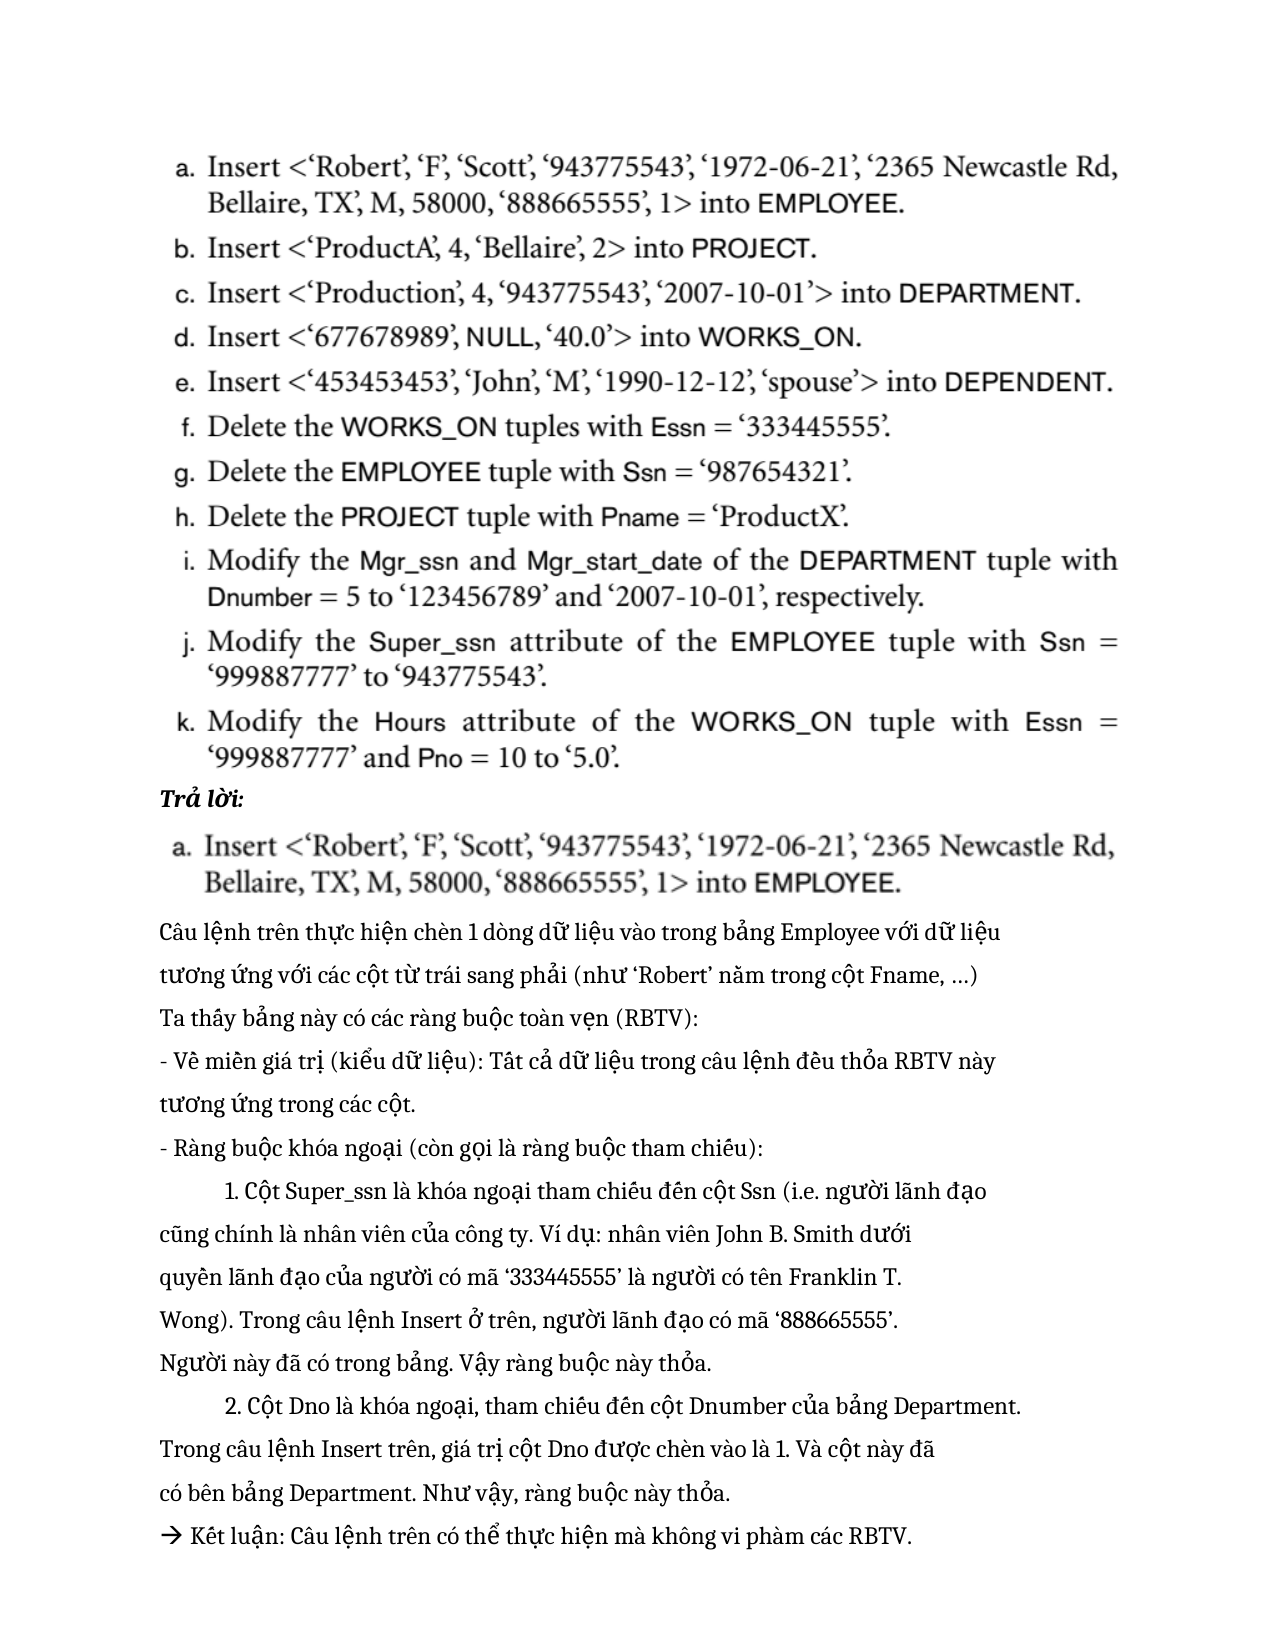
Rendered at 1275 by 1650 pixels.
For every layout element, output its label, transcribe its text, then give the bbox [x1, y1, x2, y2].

list - Ràng buộc khóa ngoại (còn gọi là ràng buộc tham chiếu): [159, 1133, 1125, 1162]
list 1. Cột Super_ssn là khóa ngoại tham chiếu đến cột Ssn (i.e. người lãnh đạo [159, 1177, 1125, 1205]
picture [159, 150, 1135, 771]
list quyền lãnh đạo của người có mã ‘333445555’ là người có tên Franklin T. [159, 1263, 1125, 1292]
list Ta thấy bảng này có các ràng buộc toàn vẹn (RBTV): [159, 1004, 1125, 1033]
list Kết luận: Câu lệnh trên có thể thực hiện mà không vi phàm các RBTV. [159, 1522, 1125, 1550]
list có bên bảng Department. Như vậy, ràng buộc này thỏa. [159, 1478, 1125, 1507]
picture [159, 828, 1127, 904]
list Trả lời: [159, 785, 1125, 814]
list Wong). Trong câu lệnh Insert ở trên, người lãnh đạo có mã ‘888665555’. [159, 1306, 1125, 1335]
list 2. Cột Dno là khóa ngoại, tham chiếu đến cột Dnumber của bảng Department. [159, 1392, 1125, 1421]
list tương ứng với các cột từ trái sang phải (như ‘Robert’ nằm trong cột Fname, …) [159, 961, 1125, 990]
list Người này đã có trong bảng. Vậy ràng buộc này thỏa. [159, 1349, 1125, 1378]
list Trong câu lệnh Insert trên, giá trị cột Dno được chèn vào là 1. Và cột này đã [159, 1435, 1125, 1464]
list tương ứng trong các cột. [159, 1090, 1125, 1119]
list - Về miền giá trị (kiểu dữ liệu): Tất cả dữ liệu trong câu lệnh đều thỏa RBTV này [159, 1047, 1125, 1076]
list cũng chính là nhân viên của công ty. Ví dụ: nhân viên John B. Smith dưới [159, 1220, 1125, 1248]
list Câu lệnh trên thực hiện chèn 1 dòng dữ liệu vào trong bảng Employee với dữ liệu [159, 918, 1125, 947]
